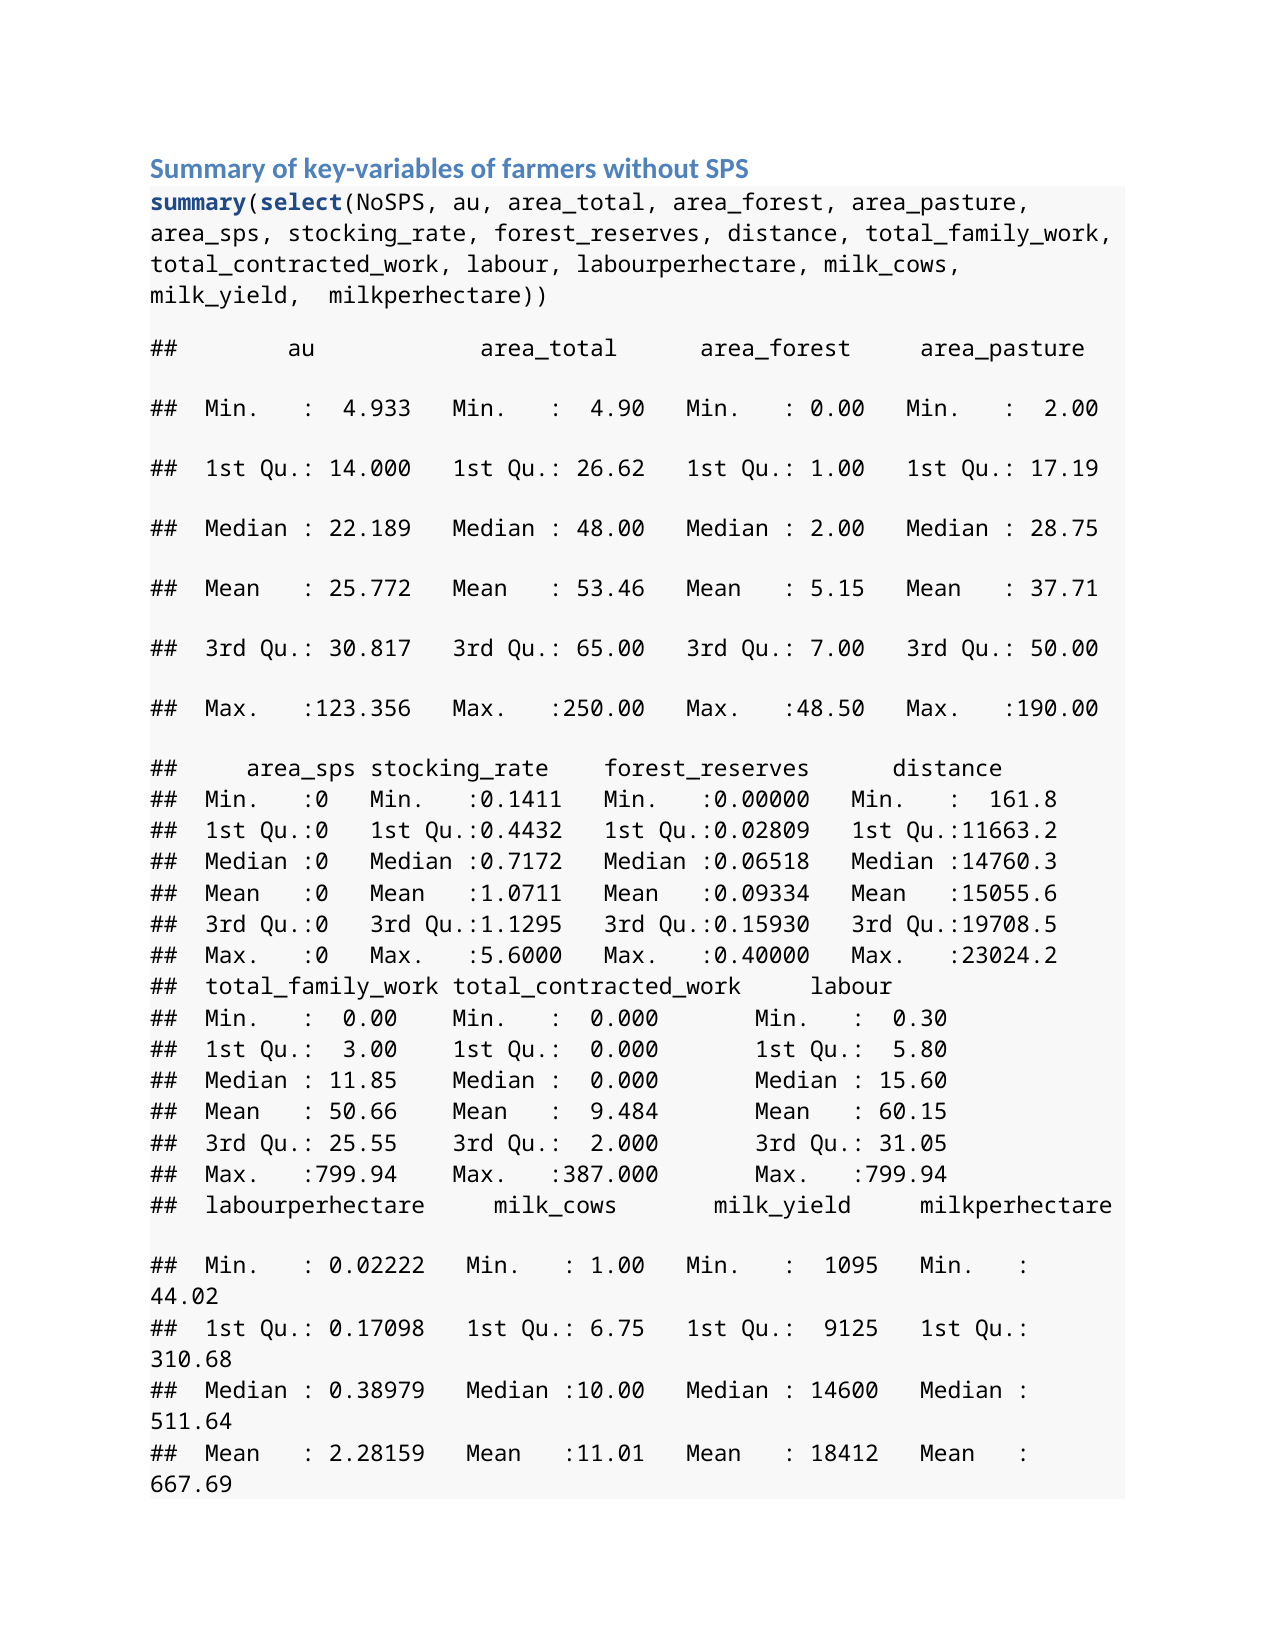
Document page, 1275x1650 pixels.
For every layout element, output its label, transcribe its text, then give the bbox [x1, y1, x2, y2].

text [150, 331, 1125, 1499]
text summary(select(NoSPS, au, area_total, area_forest, area_pasture, area_sps, stocking_rate, forest_reserves, distance, total_family_work, total_contracted_work, labour, labourperhectare, milk_cows, milk_yield, milkperhectare)) [549, 186, 1125, 311]
subtitle Summary of key-variables of farmers without SPS [150, 150, 1125, 186]
